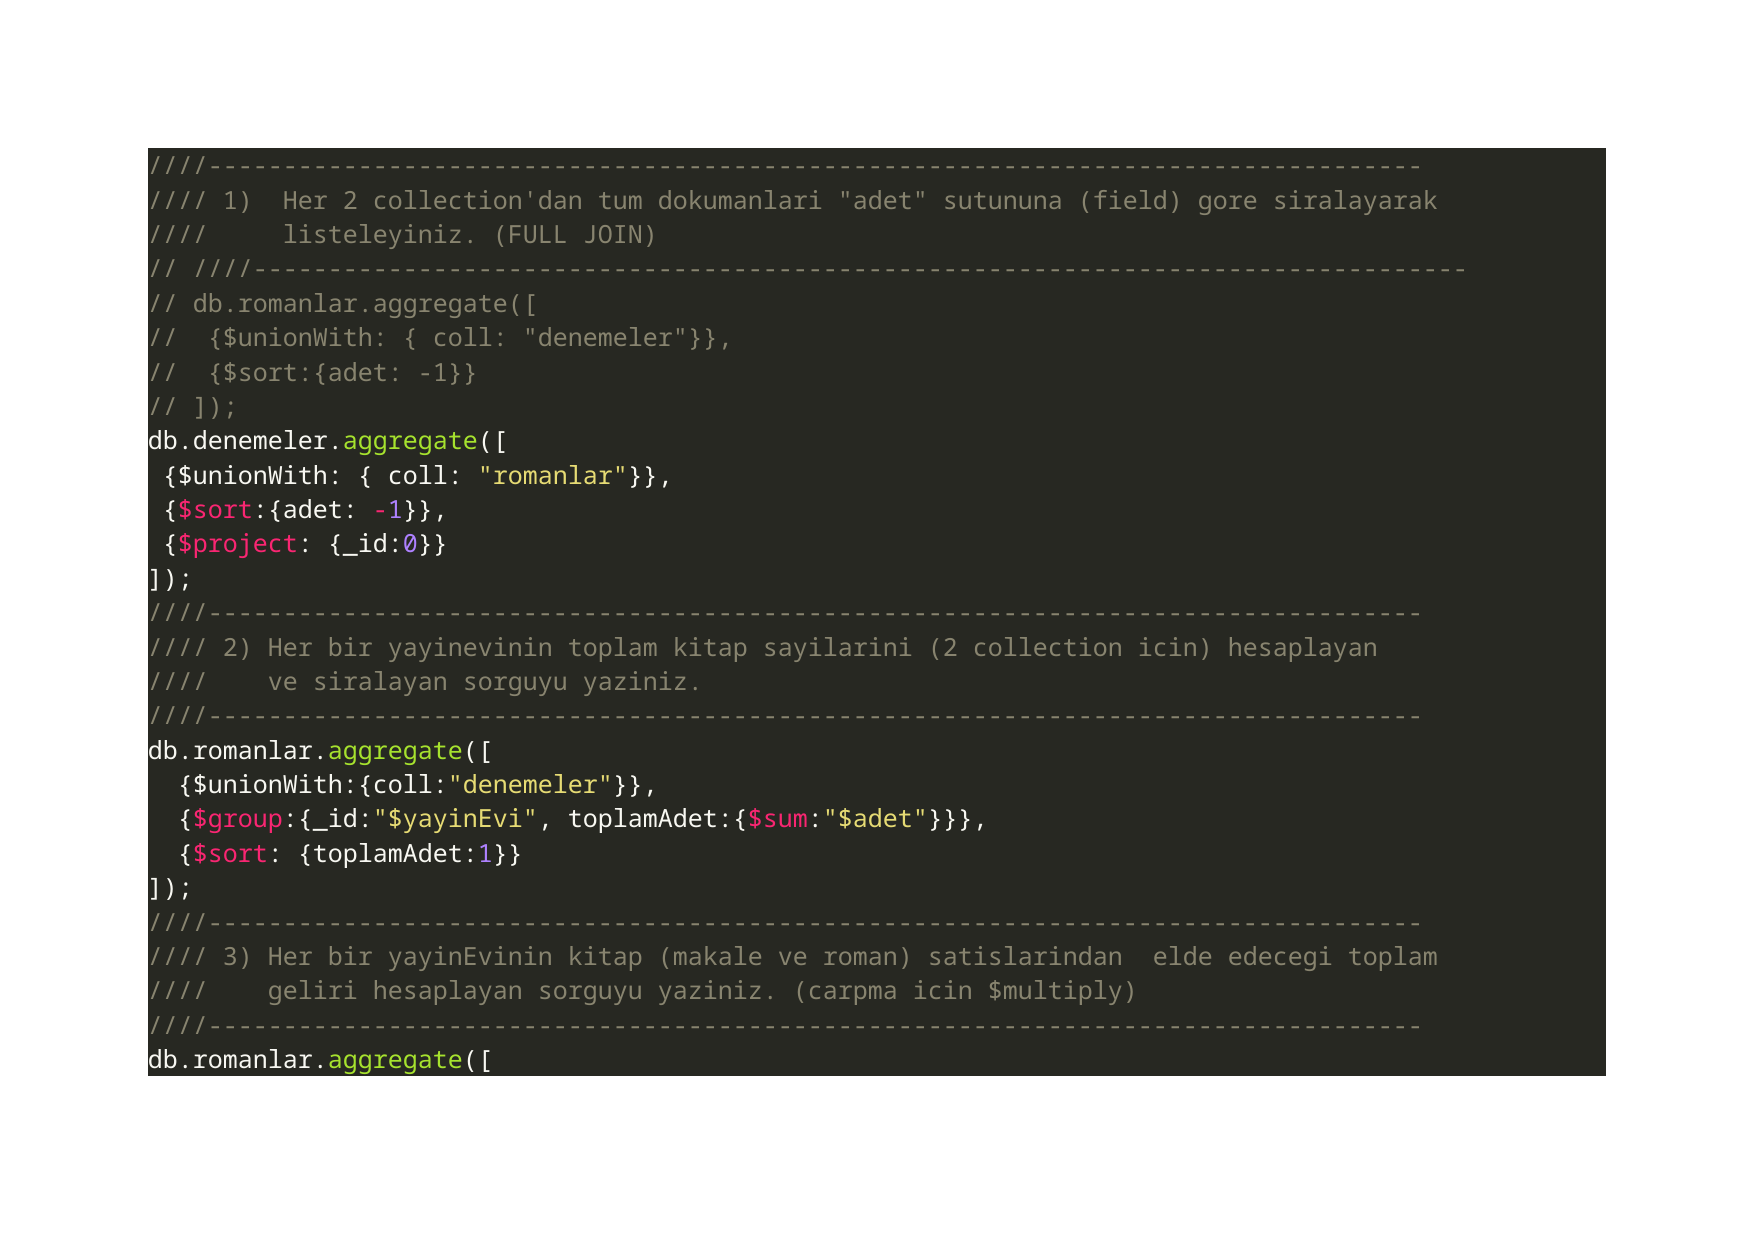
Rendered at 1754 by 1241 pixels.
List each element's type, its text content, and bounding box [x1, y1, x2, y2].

text //// 2) Her bir yayinevinin toplam kitap sayilarini (2 collection icin) hesaplayan [148, 629, 1606, 663]
text ////--------------------------------------------------------------------------------- [148, 904, 1606, 938]
text //// listeleyiniz. (FULL JOIN) [148, 216, 1606, 251]
text // ////--------------------------------------------------------------------------------- [148, 251, 1606, 285]
text {$group:{_id:"$yayinEvi", toplamAdet:{$sum:"$adet"}}}, [148, 801, 1606, 835]
text db.romanlar.aggregate([ [148, 1041, 1606, 1076]
text ]); [148, 560, 1606, 594]
text ]); [148, 869, 1606, 904]
text {$sort: {toplamAdet:1}} [148, 835, 1606, 869]
text ////--------------------------------------------------------------------------------- [148, 148, 1606, 182]
text {$sort:{adet: -1}}, [148, 491, 1606, 526]
text db.denemeler.aggregate([ [148, 423, 1606, 457]
text {$project: {_id:0}} [148, 526, 1606, 560]
text {$unionWith:{coll:"denemeler"}}, [148, 766, 1606, 801]
text //// 3) Her bir yayinEvinin kitap (makale ve roman) satislarindan elde edecegi toplam [148, 938, 1606, 973]
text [148, 1007, 1606, 1041]
text db.romanlar.aggregate([ [148, 732, 1606, 766]
text ////--------------------------------------------------------------------------------- [148, 698, 1606, 732]
text // {$sort:{adet: -1}} [148, 354, 1606, 388]
text //// ve siralayan sorguyu yaziniz. [148, 663, 1606, 698]
text // db.romanlar.aggregate([ [148, 285, 1606, 319]
text {$unionWith: { coll: "romanlar"}}, [148, 457, 1606, 491]
text // ]); [148, 388, 1606, 423]
text //// 1) Her 2 collection'dan tum dokumanlari "adet" sutununa (field) gore siralayarak [148, 182, 1606, 216]
text //// geliri hesaplayan sorguyu yaziniz. (carpma icin $multiply) [148, 973, 1606, 1007]
text // {$unionWith: { coll: "denemeler"}}, [148, 319, 1606, 354]
text ////--------------------------------------------------------------------------------- [148, 594, 1606, 629]
